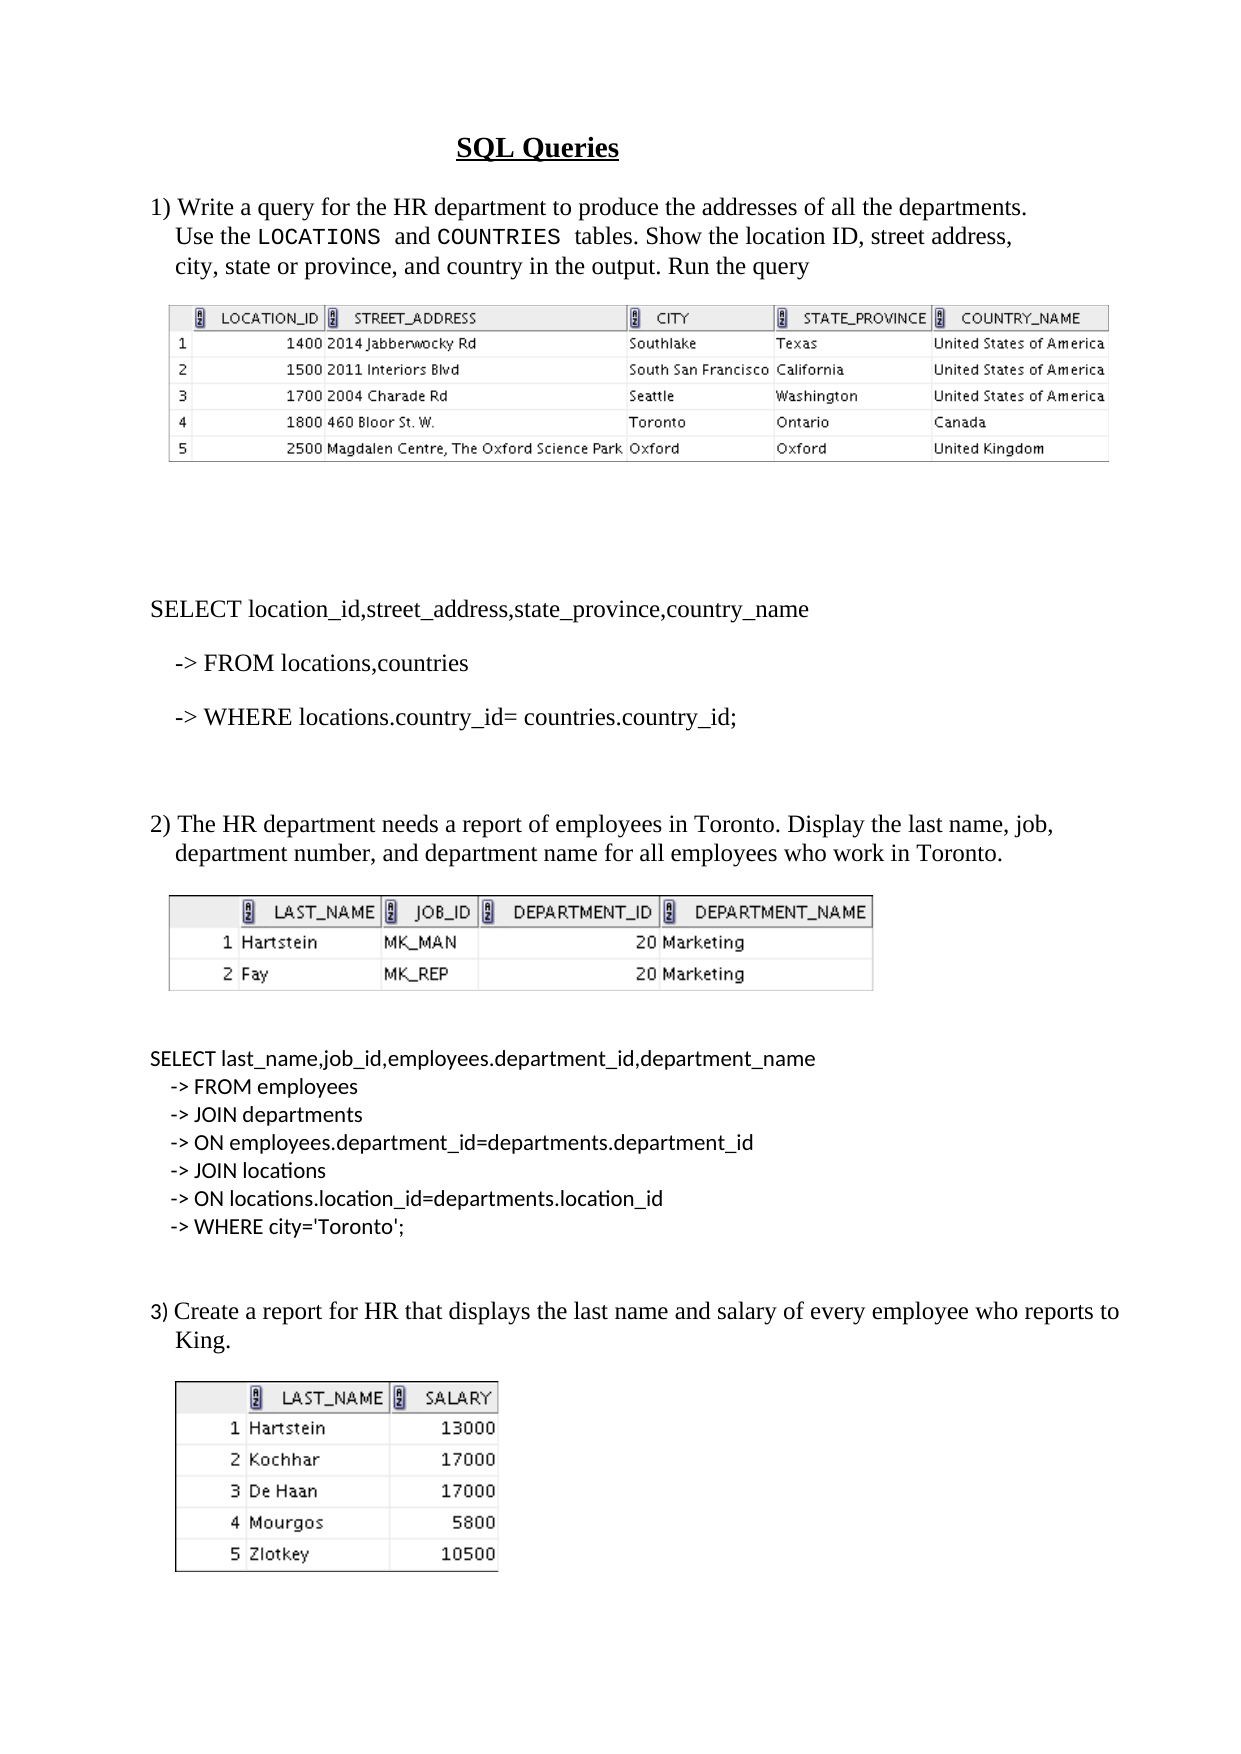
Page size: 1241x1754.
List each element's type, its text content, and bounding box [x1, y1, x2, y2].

text -> ON employees.department_id=departments.department_id [150, 1128, 1166, 1156]
text -> FROM employees [150, 1072, 1166, 1100]
text SELECT last_name,job_id,employees.department_id,department_name [150, 1044, 1166, 1072]
text -> JOIN locations [150, 1156, 1166, 1184]
text city, state or province, and country in the output. Run the query [150, 251, 1166, 280]
text King. [150, 1325, 1166, 1354]
text -> ON locations.location_id=departments.location_id [150, 1184, 1166, 1212]
text SELECT location_id,street_address,state_province,country_name [150, 594, 1166, 623]
text -> JOIN departments [150, 1100, 1166, 1128]
text Use the LOCATIONS and COUNTRIES tables. Show the location ID, street address, [150, 221, 1166, 251]
text -> FROM locations,countries [150, 648, 1166, 676]
text 1) Write a query for the HR department to produce the addresses of all the departments. [150, 192, 1166, 221]
text 2) The HR department needs a report of employees in Toronto. Display the last name, job, [150, 809, 1166, 838]
text SQL Queries [150, 130, 1166, 163]
text -> WHERE locations.country_id= countries.country_id; [150, 702, 1166, 730]
text -> WHERE city='Toronto'; [150, 1212, 1166, 1240]
text department number, and department name for all employees who work in Toronto. [150, 838, 1166, 867]
text 3) Create a report for HR that displays the last name and salary of every employee who reports to [150, 1296, 1166, 1325]
